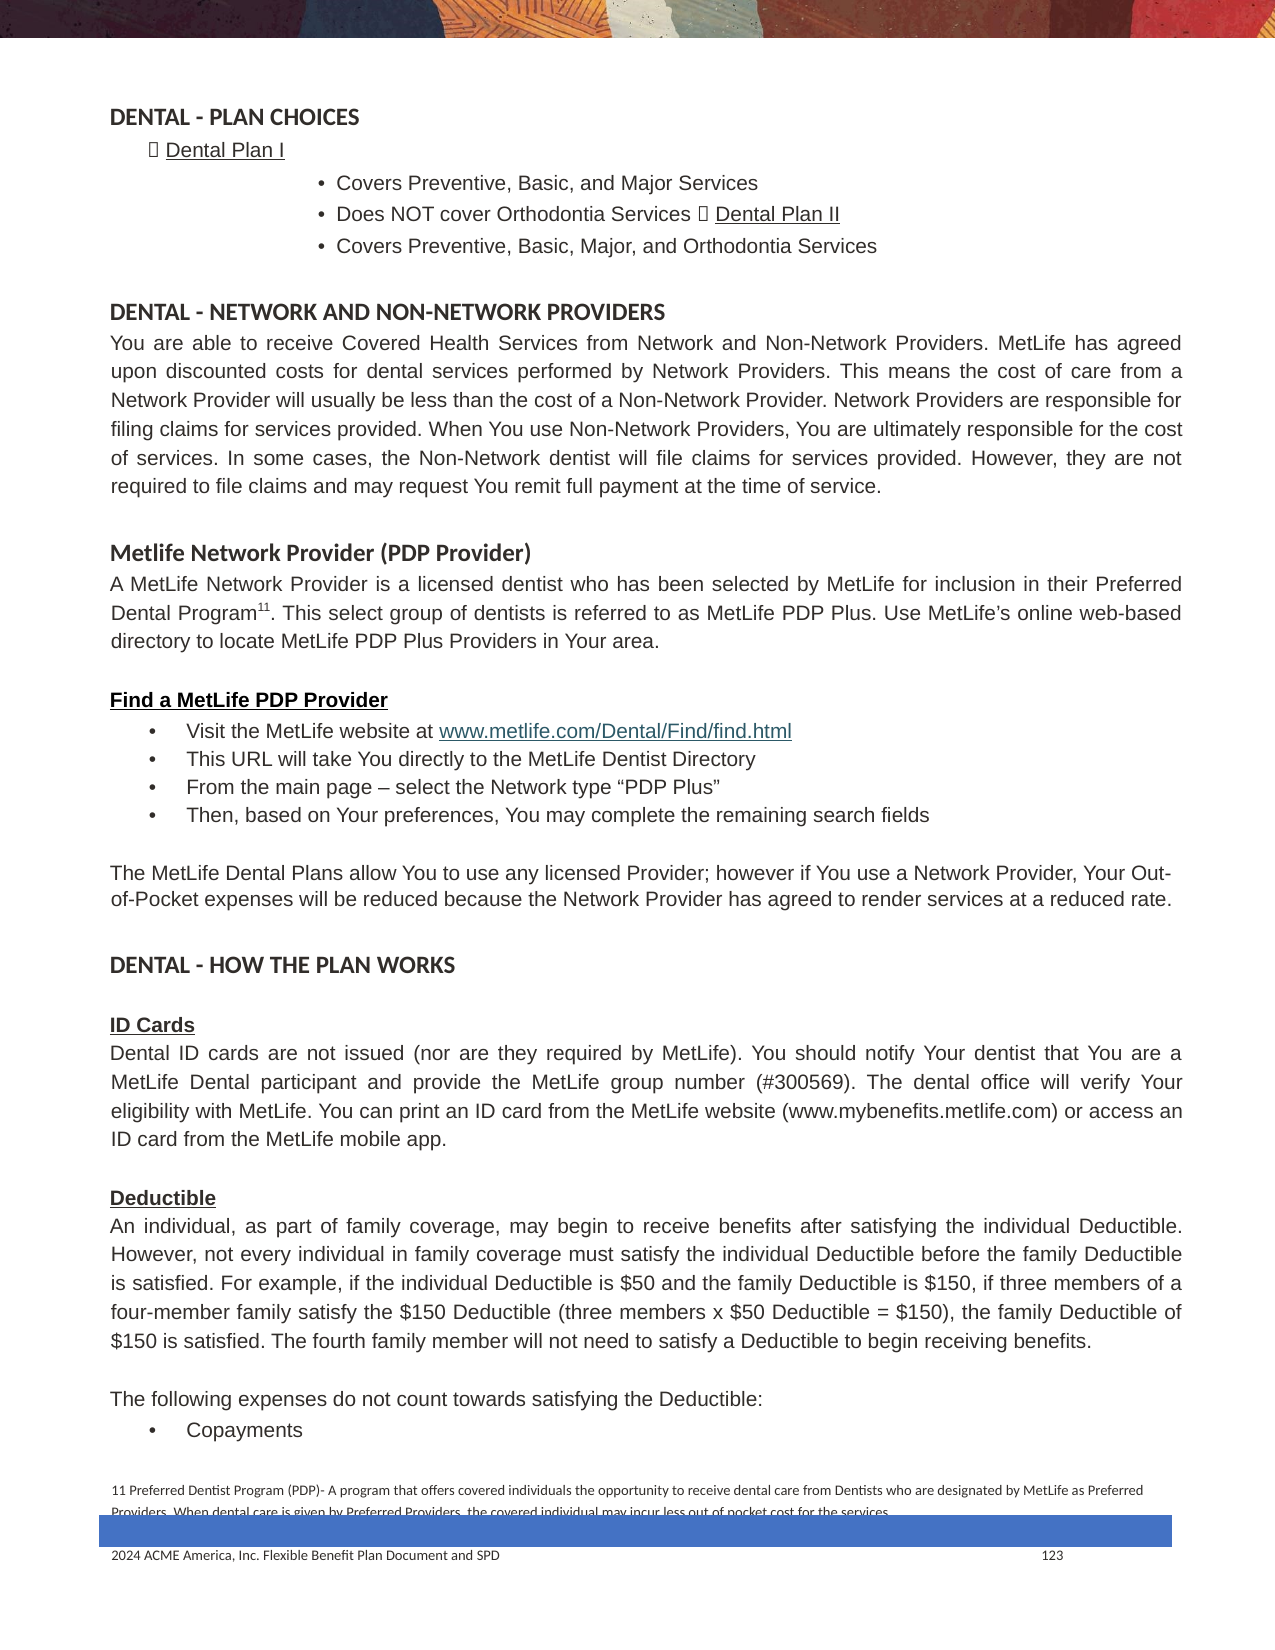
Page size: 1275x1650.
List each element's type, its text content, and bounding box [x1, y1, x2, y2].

list Covers Preventive, Basic, and Major Services [233, 171, 1183, 195]
text The MetLife Dental Plans allow You to use any licensed Provider; however if You use a Network Provider, Your Out-of-Pocket expenses will be reduced because the Network Provider has agreed to render services at a reduced rate. [109, 860, 1183, 911]
list This URL will take You directly to the MetLife Dentist Directory [148, 747, 1183, 771]
subtitle DENTAL - HOW THE PLAN WORKS [109, 949, 1184, 980]
list Does NOT cover Orthodontia Services  Dental Plan II [233, 199, 1183, 227]
subtitle Find a MetLife PDP Provider [109, 688, 1184, 712]
text A MetLife Network Provider is a licensed dentist who has been selected by MetLife for inclusion in their Preferred Dental Program. This select group of dentists is referred to as MetLife PDP Plus. Use MetLife’s online web-based directory to locate MetLife PDP Plus Providers in Your area. [109, 572, 1184, 653]
subtitle Deductible [109, 1186, 1184, 1209]
text You are able to receive Covered Health Services from Network and Non-Network Providers. MetLife has agreed upon discounted costs for dental services performed by Network Providers. This means the cost of care from a Network Provider will usually be less than the cost of a Non-Network Provider. Network Providers are responsible for filing claims for services provided. When You use Non-Network Providers, You are ultimately responsible for the cost of services. In some cases, the Non-Network dentist will file claims for services provided. However, they are not required to file claims and may request You remit full payment at the time of service. [109, 330, 1184, 498]
text An individual, as part of family coverage, may begin to receive benefits after satisfying the individual Deductible. However, not every individual in family coverage must satisfy the individual Deductible before the family Deductible is satisfied. For example, if the individual Deductible is $50 and the family Deductible is $150, if three members of a four-member family satisfy the $150 Deductible (three members x $50 Deductible = $150), the family Deductible of $150 is satisfied. The fourth family member will not need to satisfy a Deductible to begin receiving benefits. [109, 1213, 1184, 1352]
list Covers Preventive, Basic, Major, and Orthodontia Services [233, 234, 1183, 258]
text  Dental Plan I [147, 135, 1184, 164]
subtitle Metlife Network Provider (PDP Provider) [109, 537, 1184, 568]
list Copayments [148, 1418, 1183, 1442]
picture [0, 0, 1275, 38]
list Then, based on Your preferences, You may complete the remaining search fields [148, 803, 1183, 827]
subtitle DENTAL - PLAN CHOICES [109, 101, 1184, 131]
subtitle ID Cards [109, 1013, 1184, 1037]
list From the main page – select the Network type “PDP Plus” [148, 775, 1183, 799]
text The following expenses do not count towards satisfying the Deductible: [109, 1387, 1183, 1411]
list Visit the MetLife website at www.metlife.com/Dental/Find/find.html [148, 719, 1183, 743]
subtitle DENTAL - NETWORK AND NON-NETWORK PROVIDERS [109, 296, 1184, 327]
text Dental ID cards are not issued (nor are they required by MetLife). You should notify Your dentist that You are a MetLife Dental participant and provide the MetLife group number (#300569). The dental office will verify Your eligibility with MetLife. You can print an ID card from the MetLife website (www.mybenefits.metlife.com) or access an ID card from the MetLife mobile app. [109, 1041, 1184, 1151]
